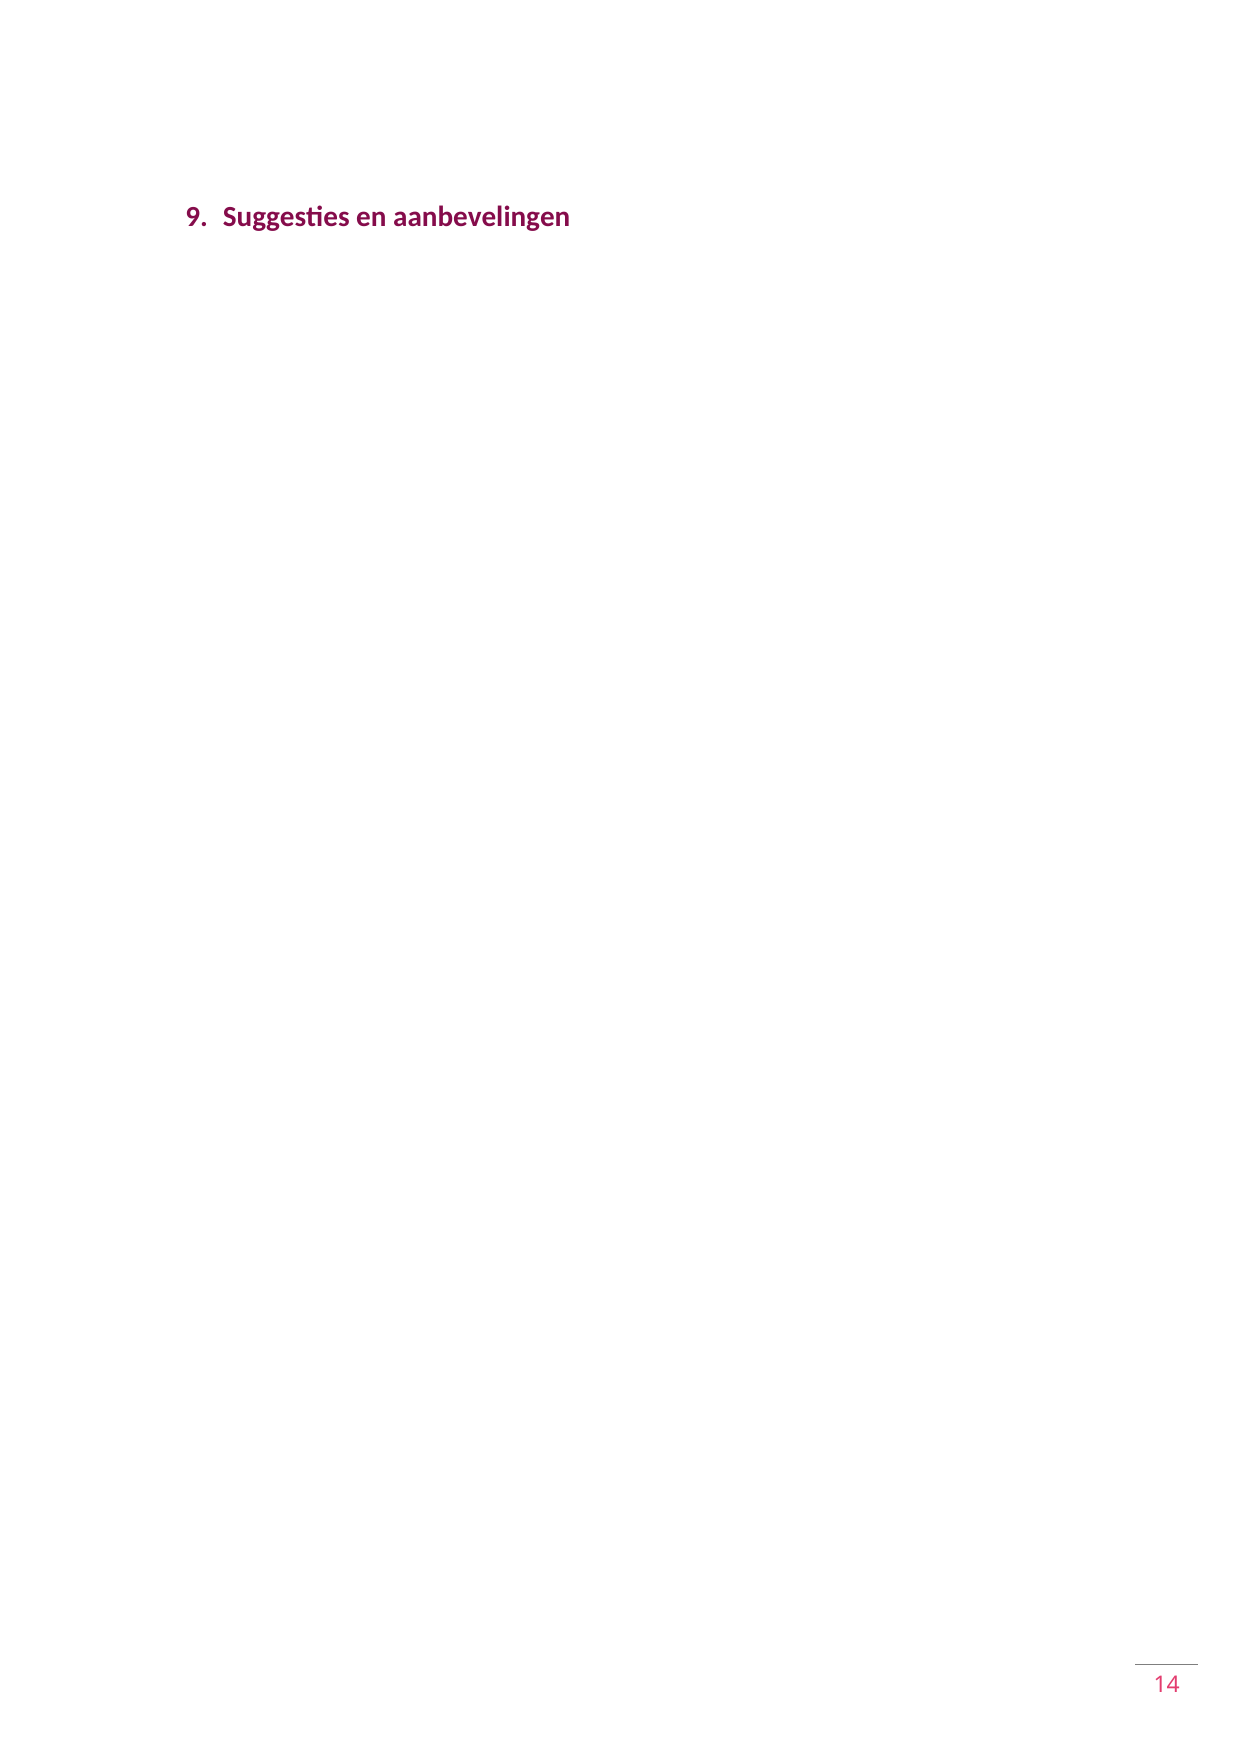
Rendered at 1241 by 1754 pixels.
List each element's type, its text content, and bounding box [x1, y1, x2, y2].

subtitle Suggesties en aanbevelingen [185, 198, 1093, 233]
